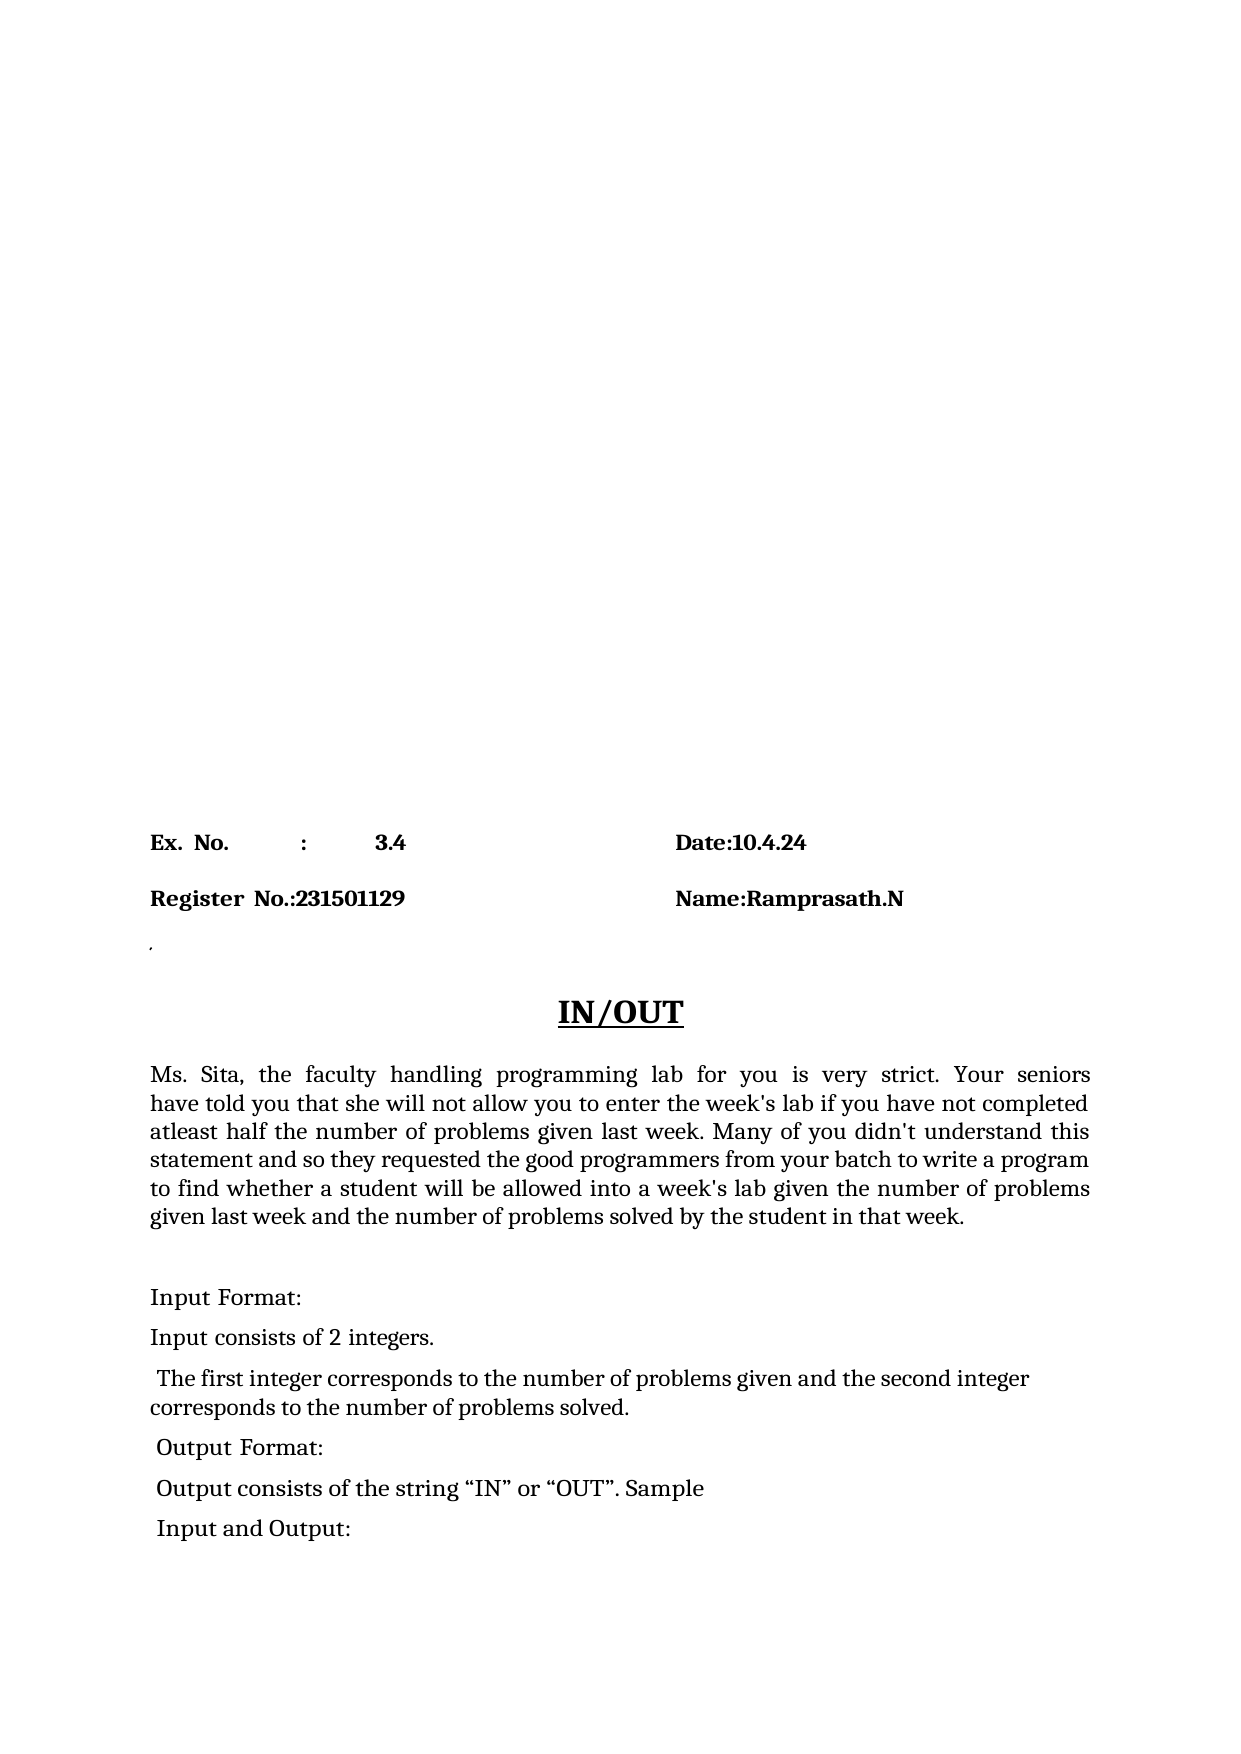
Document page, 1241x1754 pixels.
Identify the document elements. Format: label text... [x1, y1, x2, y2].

text Output consists of the string “IN” or “OUT”. Sample Input and Output: [156, 1475, 717, 1543]
text The first integer corresponds to the number of problems given and the second integer corresponds to the number of problems solved. [150, 1365, 1058, 1421]
text Output Format: [156, 1434, 1136, 1462]
text Ms. Sita, the faculty handling programming lab for you is very strict. Your seniors have told you that she will not allow you to enter the week's lab if you have not completed atleast half the number of problems given last week. Many of you didn't understand this statement and so they requested the good programmers from your batch to write a program to find whether a student will be allowed into a week's lab given the number of problems given last week and the number of problems solved by the student in that week. [150, 1061, 1091, 1230]
subtitle IN/OUT [129, 993, 1112, 1032]
text Input consists of 2 integers. [150, 1324, 1136, 1352]
text Input Format: [150, 1284, 1136, 1311]
text Register No.:231501129 Name:Ramprasath.N [150, 886, 1136, 913]
text Ex. No. : 3.4 Date:10.4.24 [150, 830, 1136, 857]
